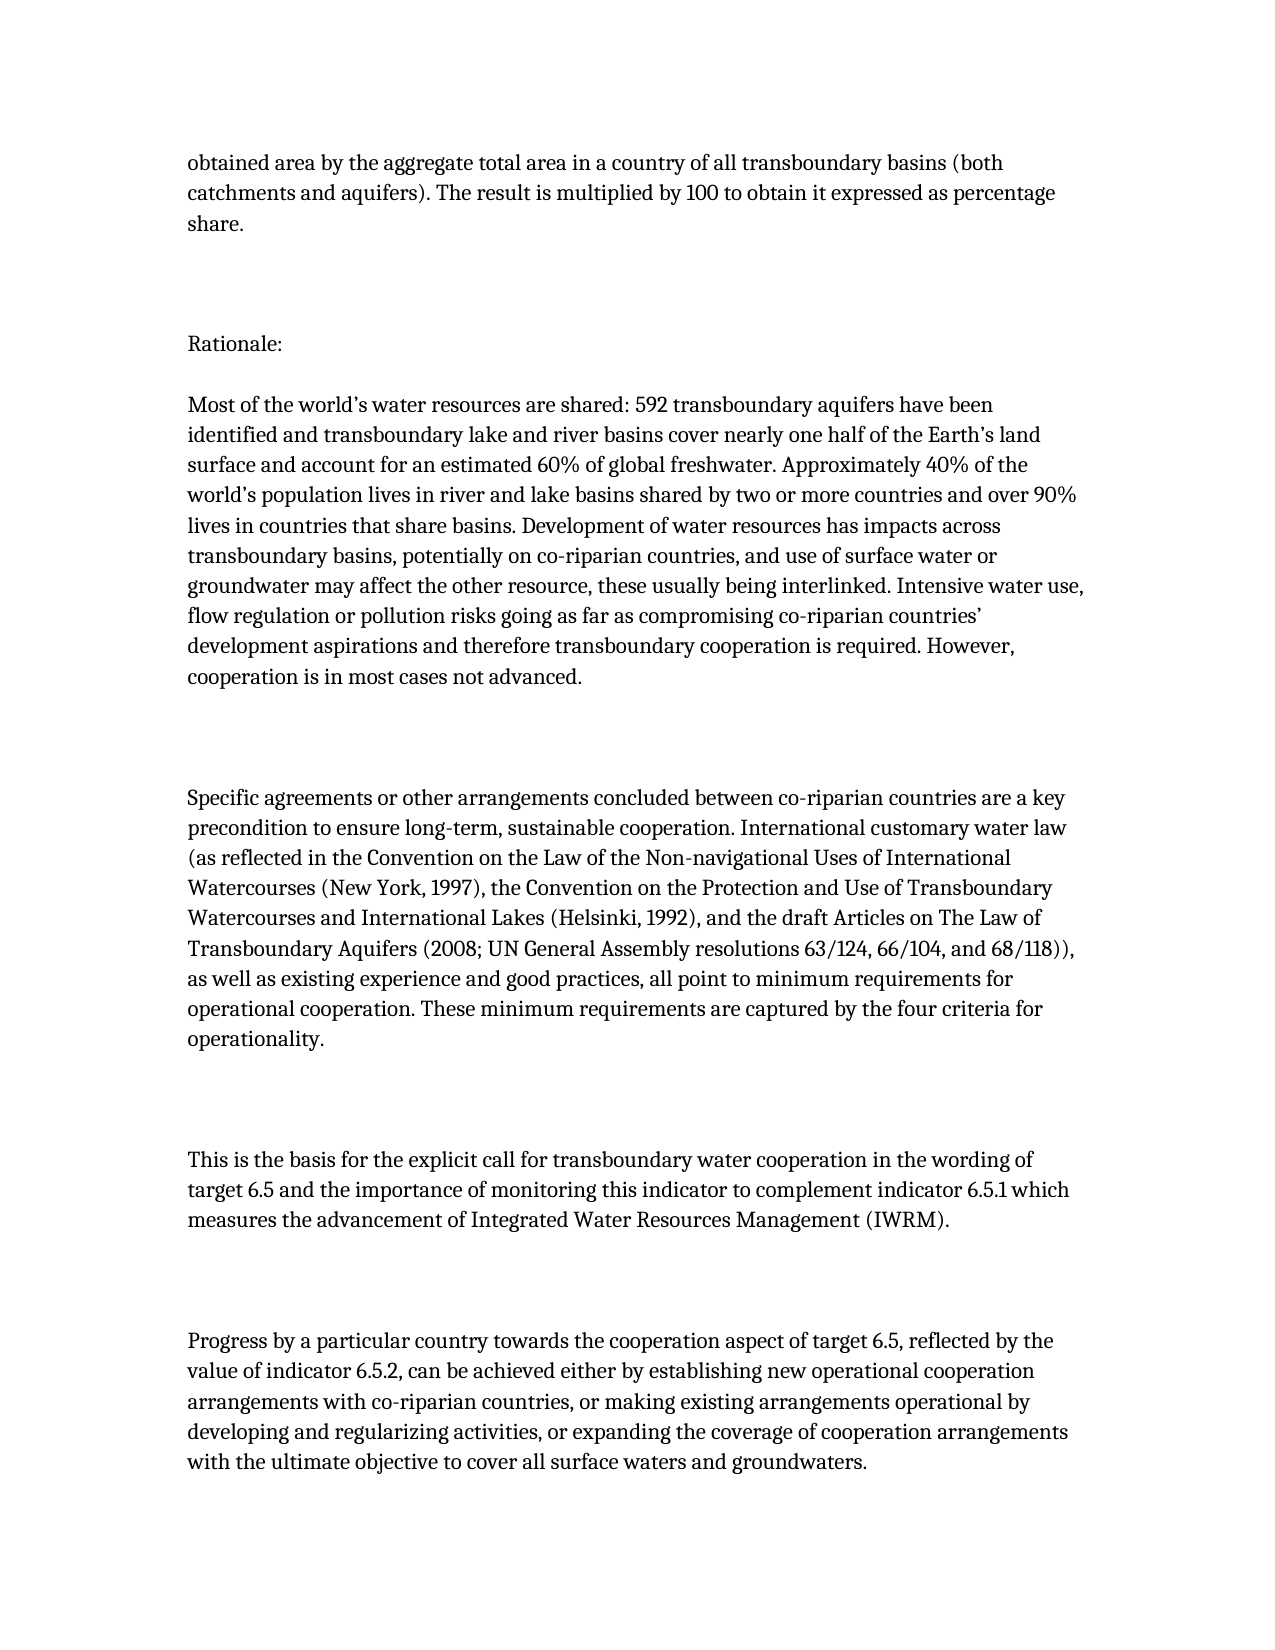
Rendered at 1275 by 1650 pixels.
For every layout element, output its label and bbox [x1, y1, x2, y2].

text [187, 150, 1087, 1475]
